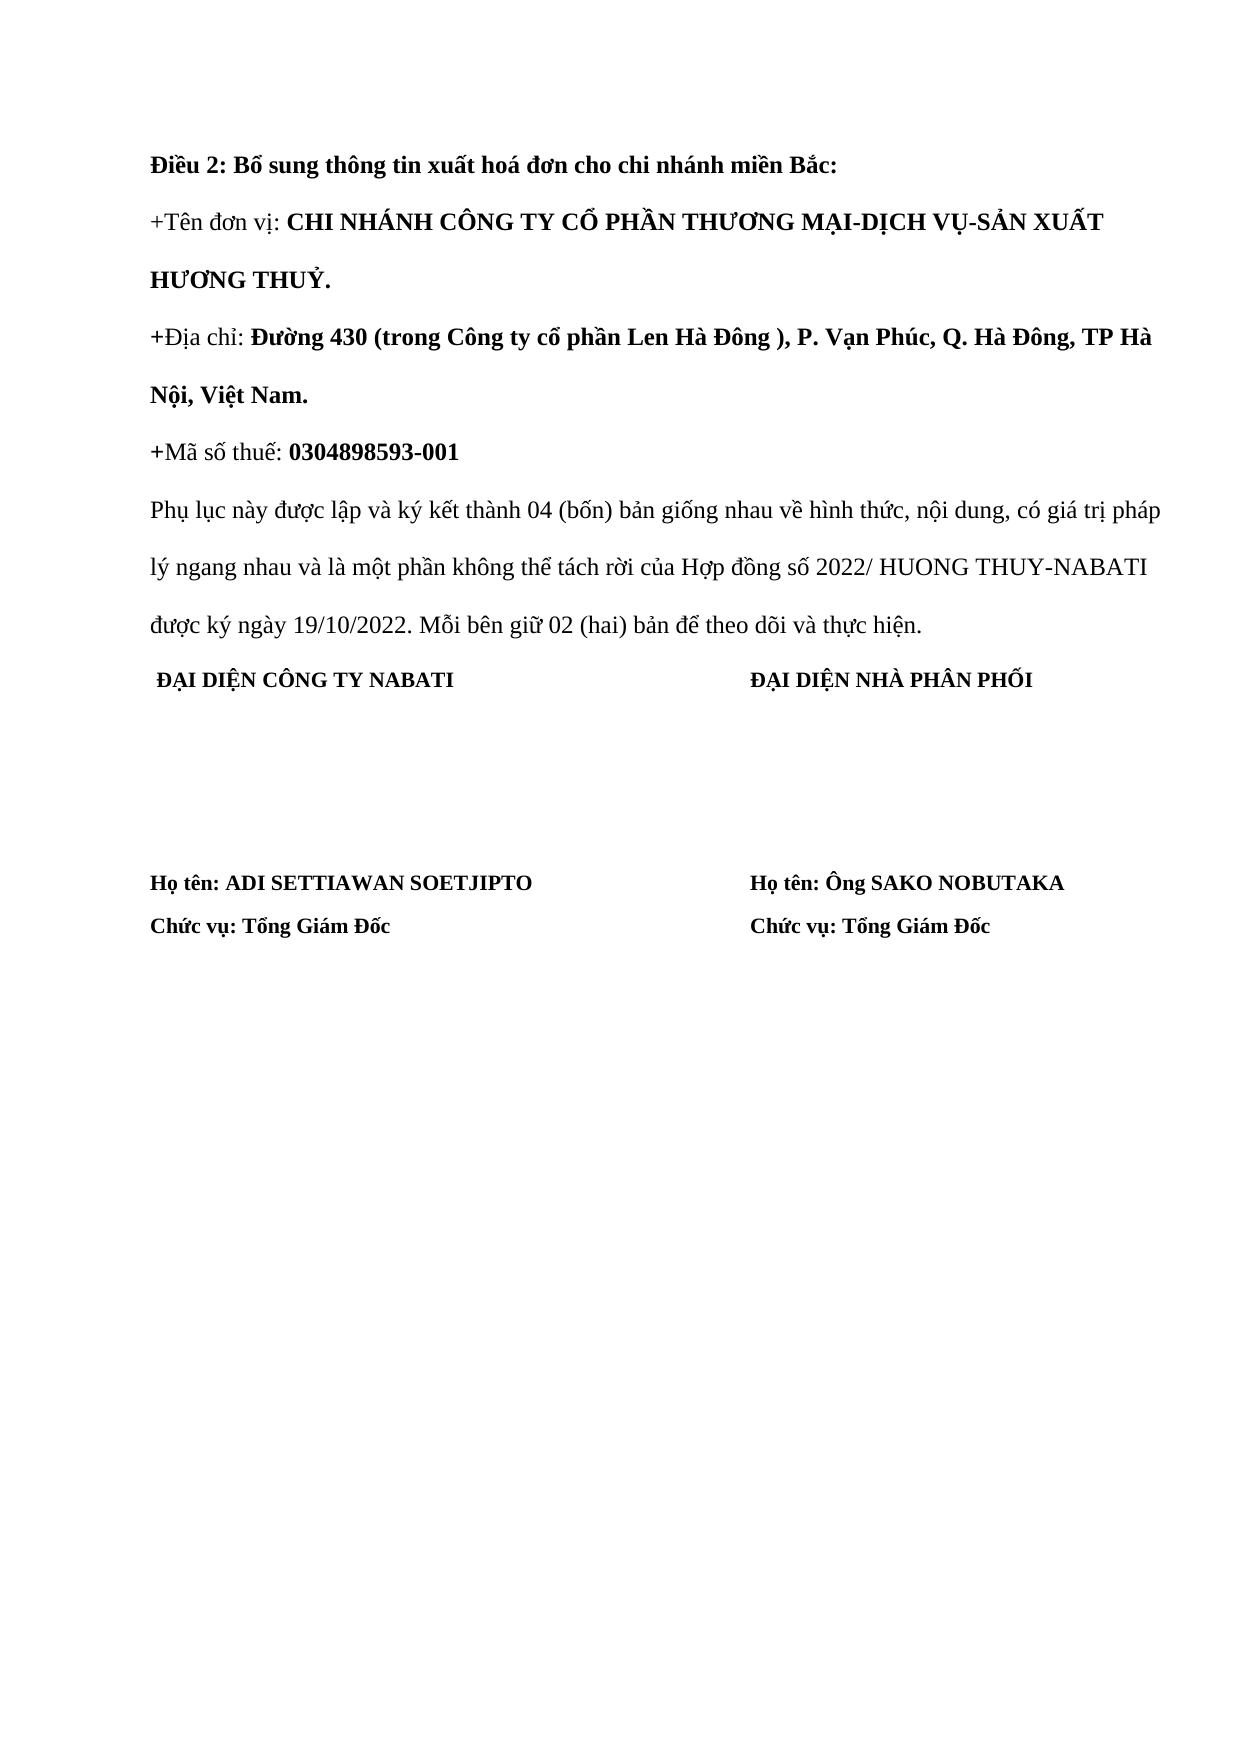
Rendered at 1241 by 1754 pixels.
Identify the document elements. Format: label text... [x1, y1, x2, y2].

list +Địa chỉ: Đường 430 (trong Công ty cổ phần Len Hà Đông ), P. Vạn Phúc, Q. Hà Đông, TP Hà Nội, Việt Nam. [150, 322, 1181, 409]
list +Mã số thuế: 0304898593-001 [150, 437, 1181, 466]
list ĐẠI DIỆN CÔNG TY NABATI ĐẠI DIỆN NHÀ PHÂN PHỐI [150, 667, 1181, 693]
list +Tên đơn vị: CHI NHÁNH CÔNG TY CỔ PHẦN THƯƠNG MẠI-DỊCH VỤ-SẢN XUẤT HƯƠNG THUỶ. [150, 207, 1181, 294]
text Chức vụ: Tổng Giám Đốc Chức vụ: Tổng Giám Đốc [150, 913, 1181, 939]
list Điều 2: Bổ sung thông tin xuất hoá đơn cho chi nhánh miền Bắc: [150, 150, 1181, 179]
text Họ tên: ADI SETTIAWAN SOETJIPTO Họ tên: Ông SAKO NOBUTAKA [150, 870, 1181, 895]
list Phụ lục này được lập và ký kết thành 04 (bốn) bản giống nhau về hình thức, nội dung, có giá trị pháp lý ngang nhau và là một phần không thể tách rời của Hợp đồng số 2022/ HUONG THUY-NABATI được ký ngày 19/10/2022. Mỗi bên giữ 02 (hai) bản để theo dõi và thực hiện. [150, 495, 1181, 639]
